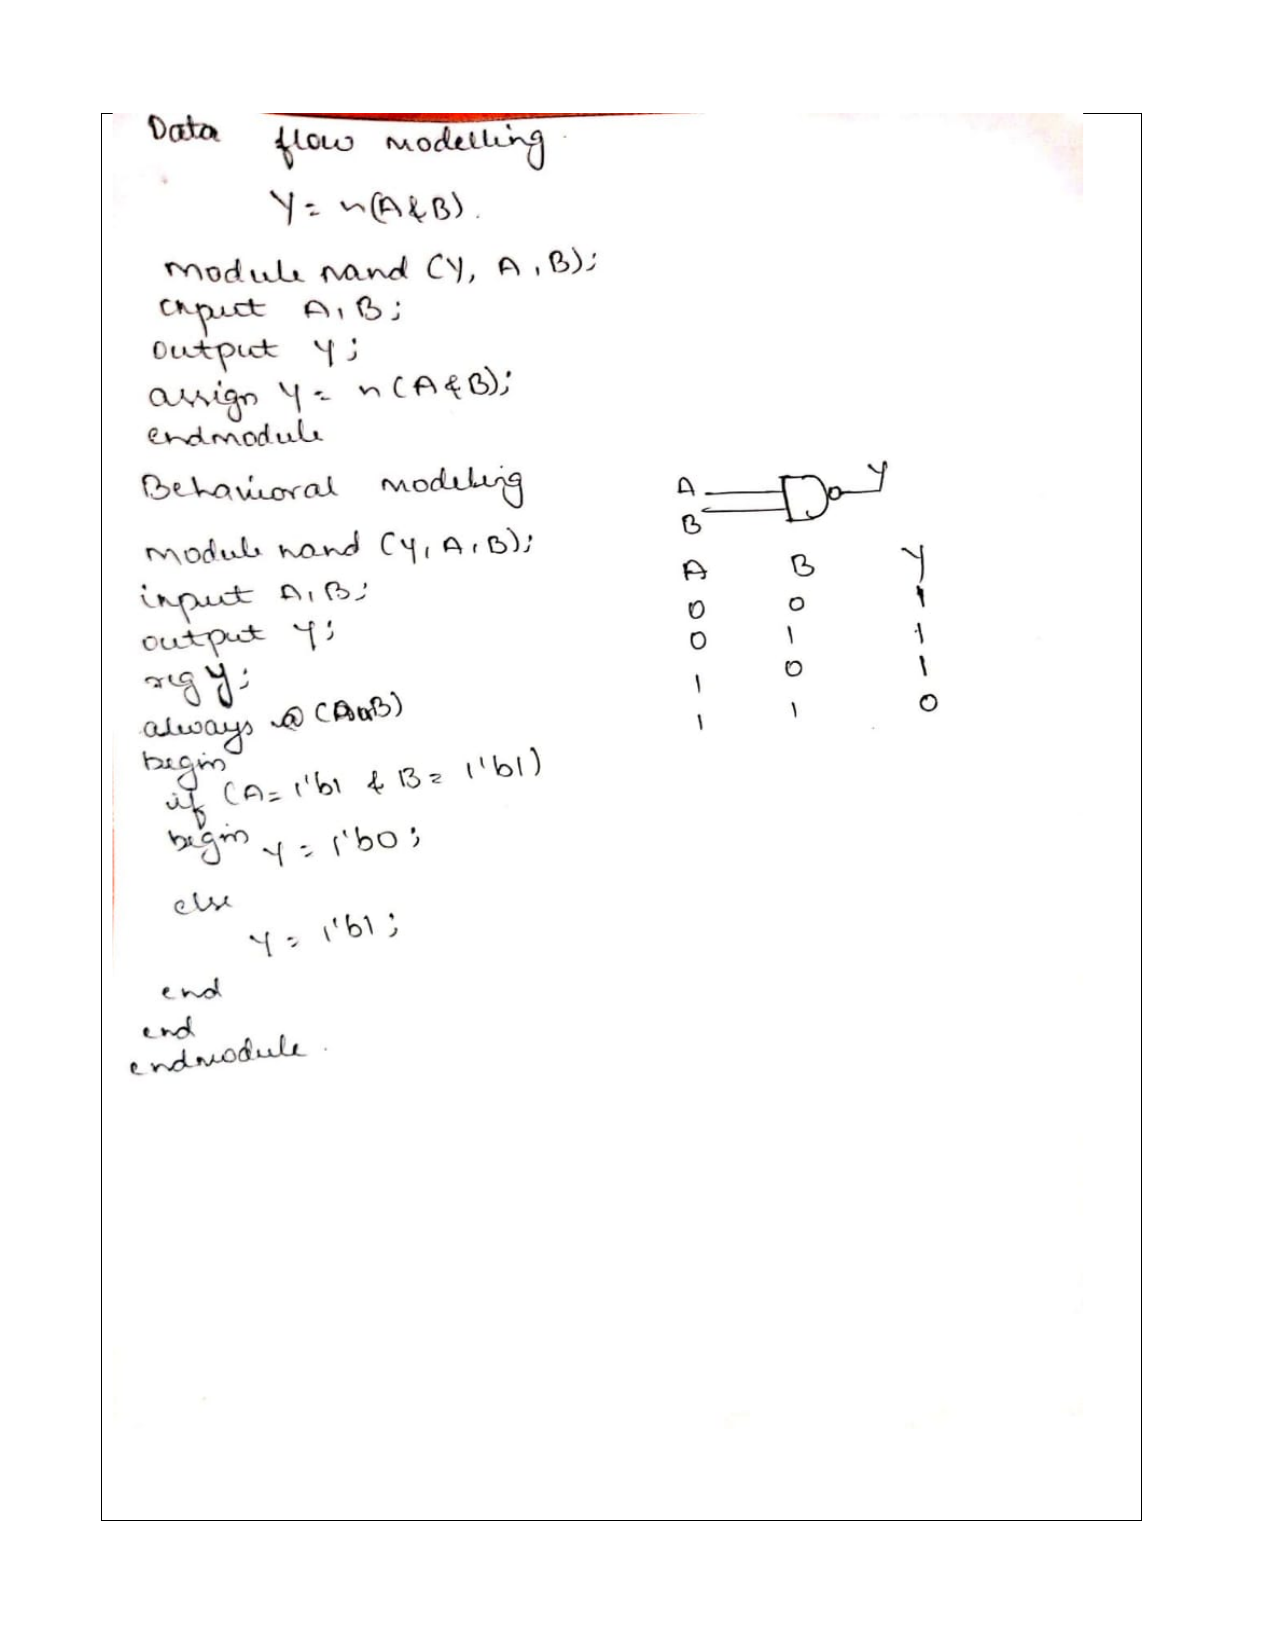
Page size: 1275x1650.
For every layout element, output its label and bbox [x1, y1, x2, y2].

table_cell [102, 114, 1141, 1520]
picture [112, 113, 1084, 1429]
